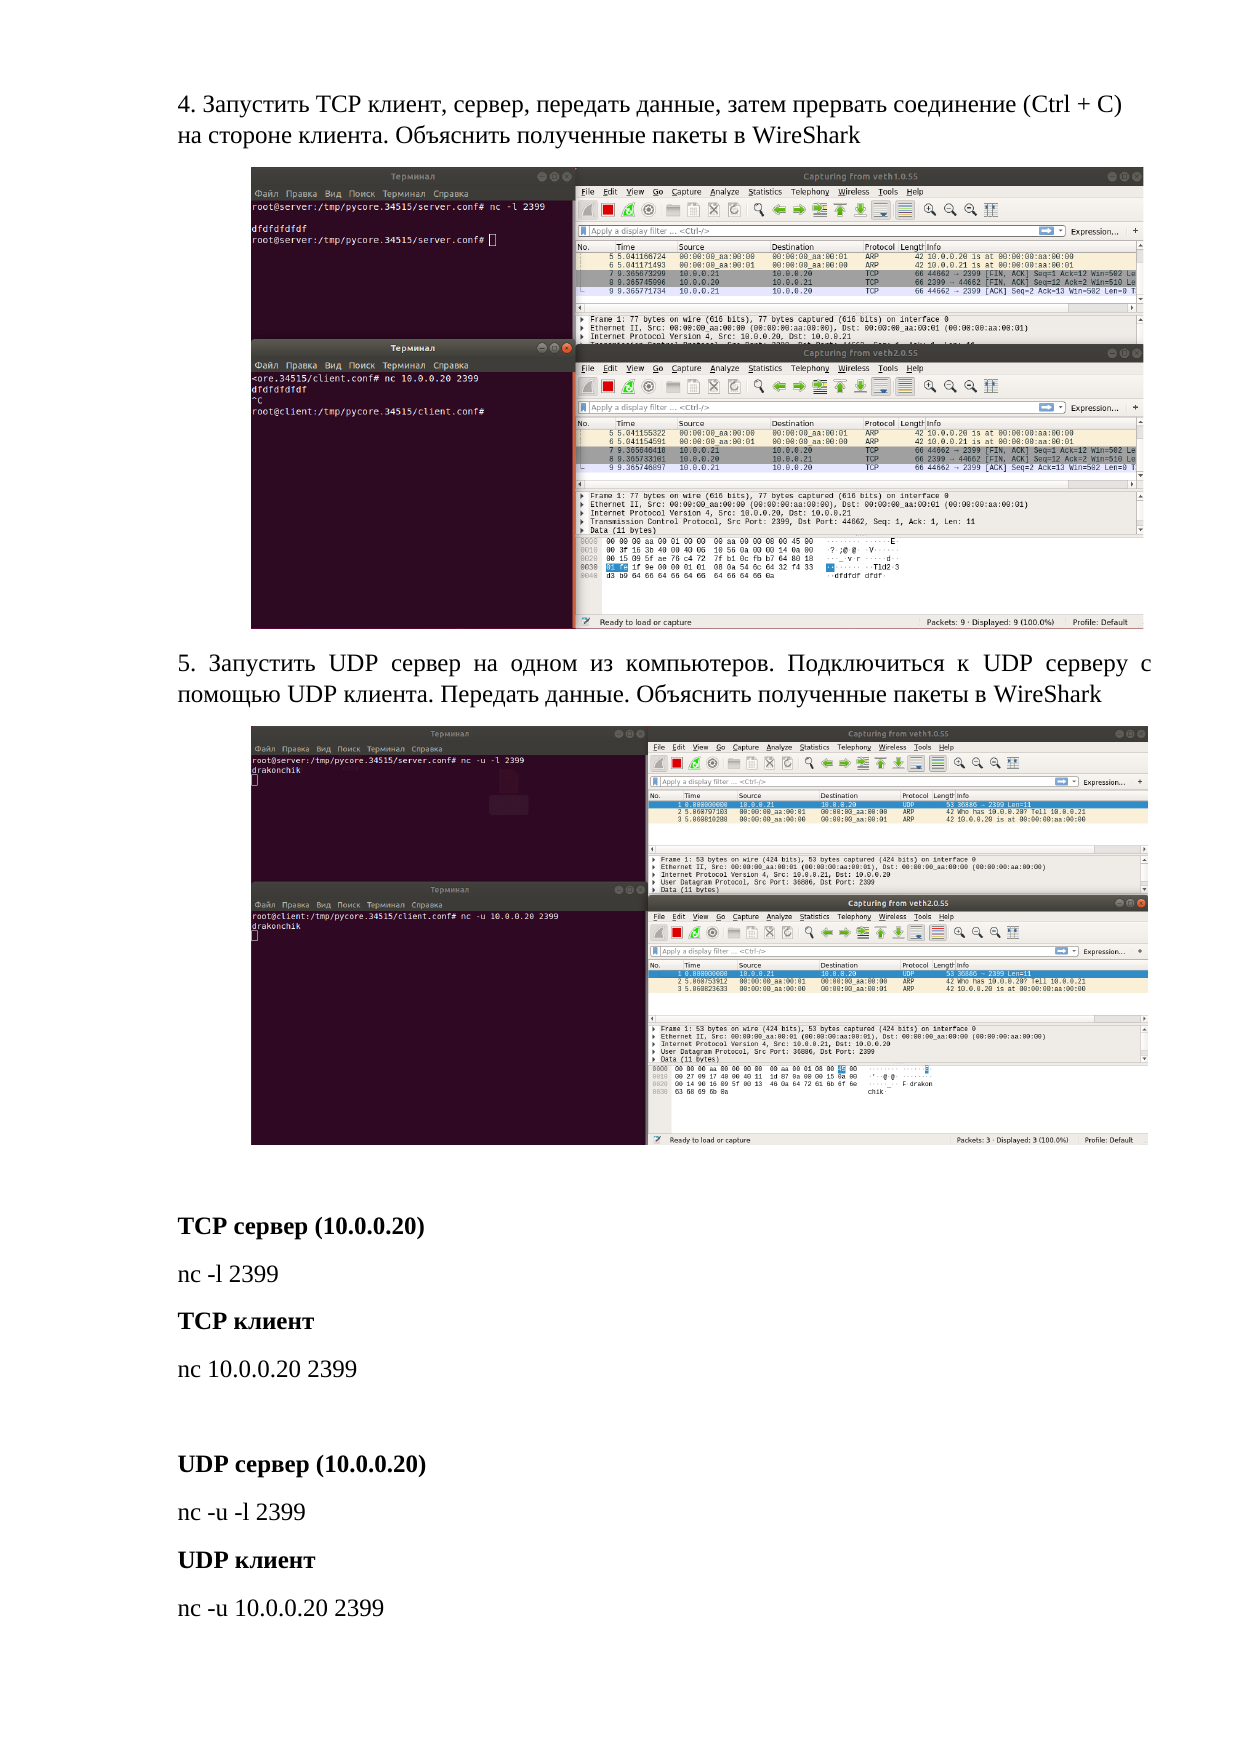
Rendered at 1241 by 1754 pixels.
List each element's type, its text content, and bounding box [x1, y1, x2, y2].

text TCP сервер (10.0.0.20) [177, 1211, 1152, 1240]
text 5. Запустить UDP сервер на одном из компьютеров. Подключиться к UDP серверу с помощью UDP клиента. Передать данные. Объяснить полученные пакеты в WireShark [177, 648, 1152, 708]
picture [251, 726, 1148, 1145]
text UDP сервер (10.0.0.20) [177, 1449, 1152, 1478]
text UDP клиент [177, 1545, 1152, 1574]
text nc 10.0.0.20 2399 [177, 1354, 1152, 1383]
text 4. Запустить TCP клиент, сервер, передать данные, затем прервать соединение (Ctrl + C) на стороне клиента. Объяснить полученные пакеты в WireShark [177, 89, 1152, 148]
text nc -u 10.0.0.20 2399 [177, 1593, 1152, 1621]
picture [251, 167, 1144, 629]
text nc -u -l 2399 [177, 1497, 1152, 1526]
text nc -l 2399 [177, 1259, 1152, 1287]
text TCP клиент [177, 1306, 1152, 1335]
